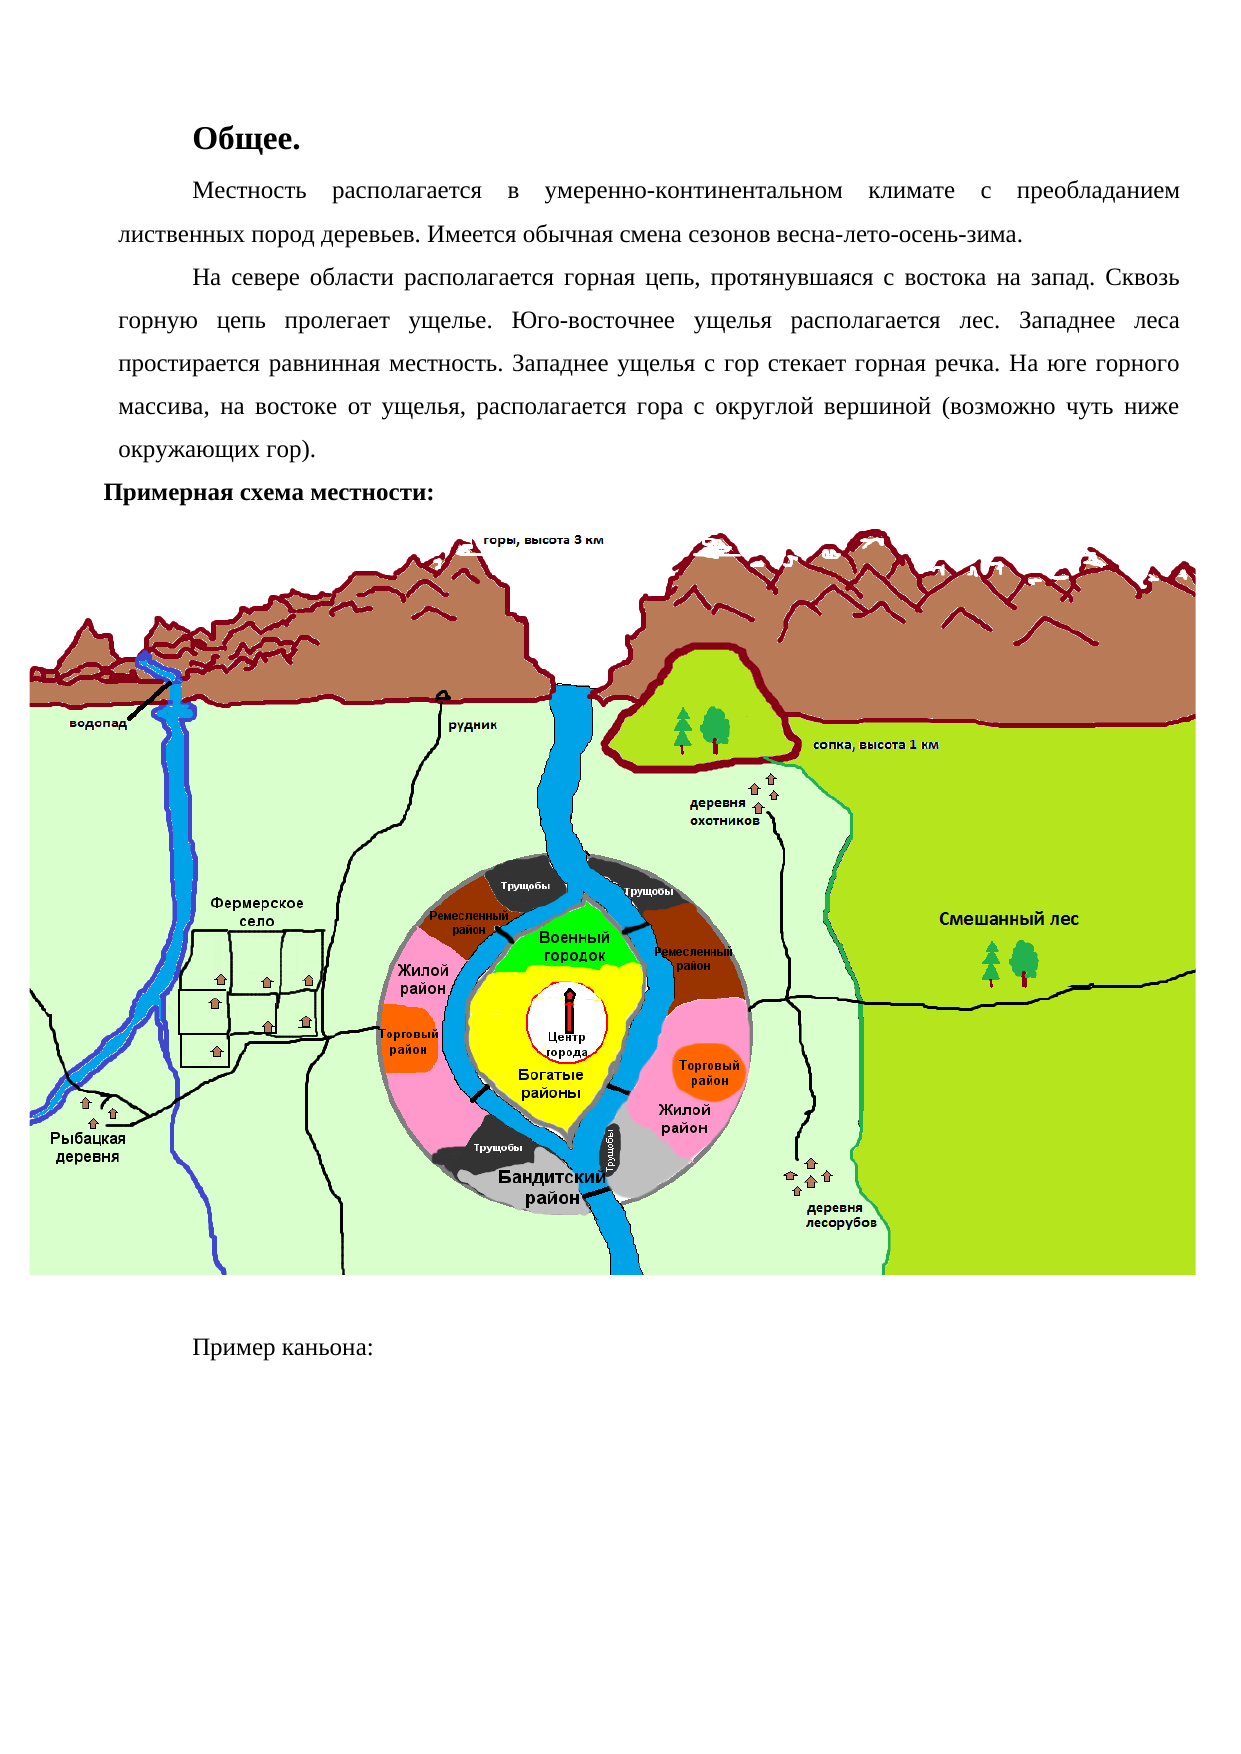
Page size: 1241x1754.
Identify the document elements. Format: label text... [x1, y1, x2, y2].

text Пример каньона: [118, 1332, 1181, 1360]
text Местность располагается в умеренно-континентальном климате с преобладанием лиственных пород деревьев. Имеется обычная смена сезонов весна-лето-осень-зима. [118, 176, 1181, 247]
picture [29, 520, 1196, 1275]
text На севере области располагается горная цепь, протянувшаяся с востока на запад. Сквозь горную цепь пролегает ущелье. Юго-восточнее ущелья располагается лес. Западнее леса простирается равнинная местность. Западнее ущелья с гор стекает горная речка. На юге горного массива, на востоке от ущелья, располагается гора с округлой вершиной (возможно чуть ниже окружающих гор). [118, 262, 1181, 463]
text Общее. [118, 118, 1181, 156]
text Примерная схема местности: [29, 477, 1181, 520]
